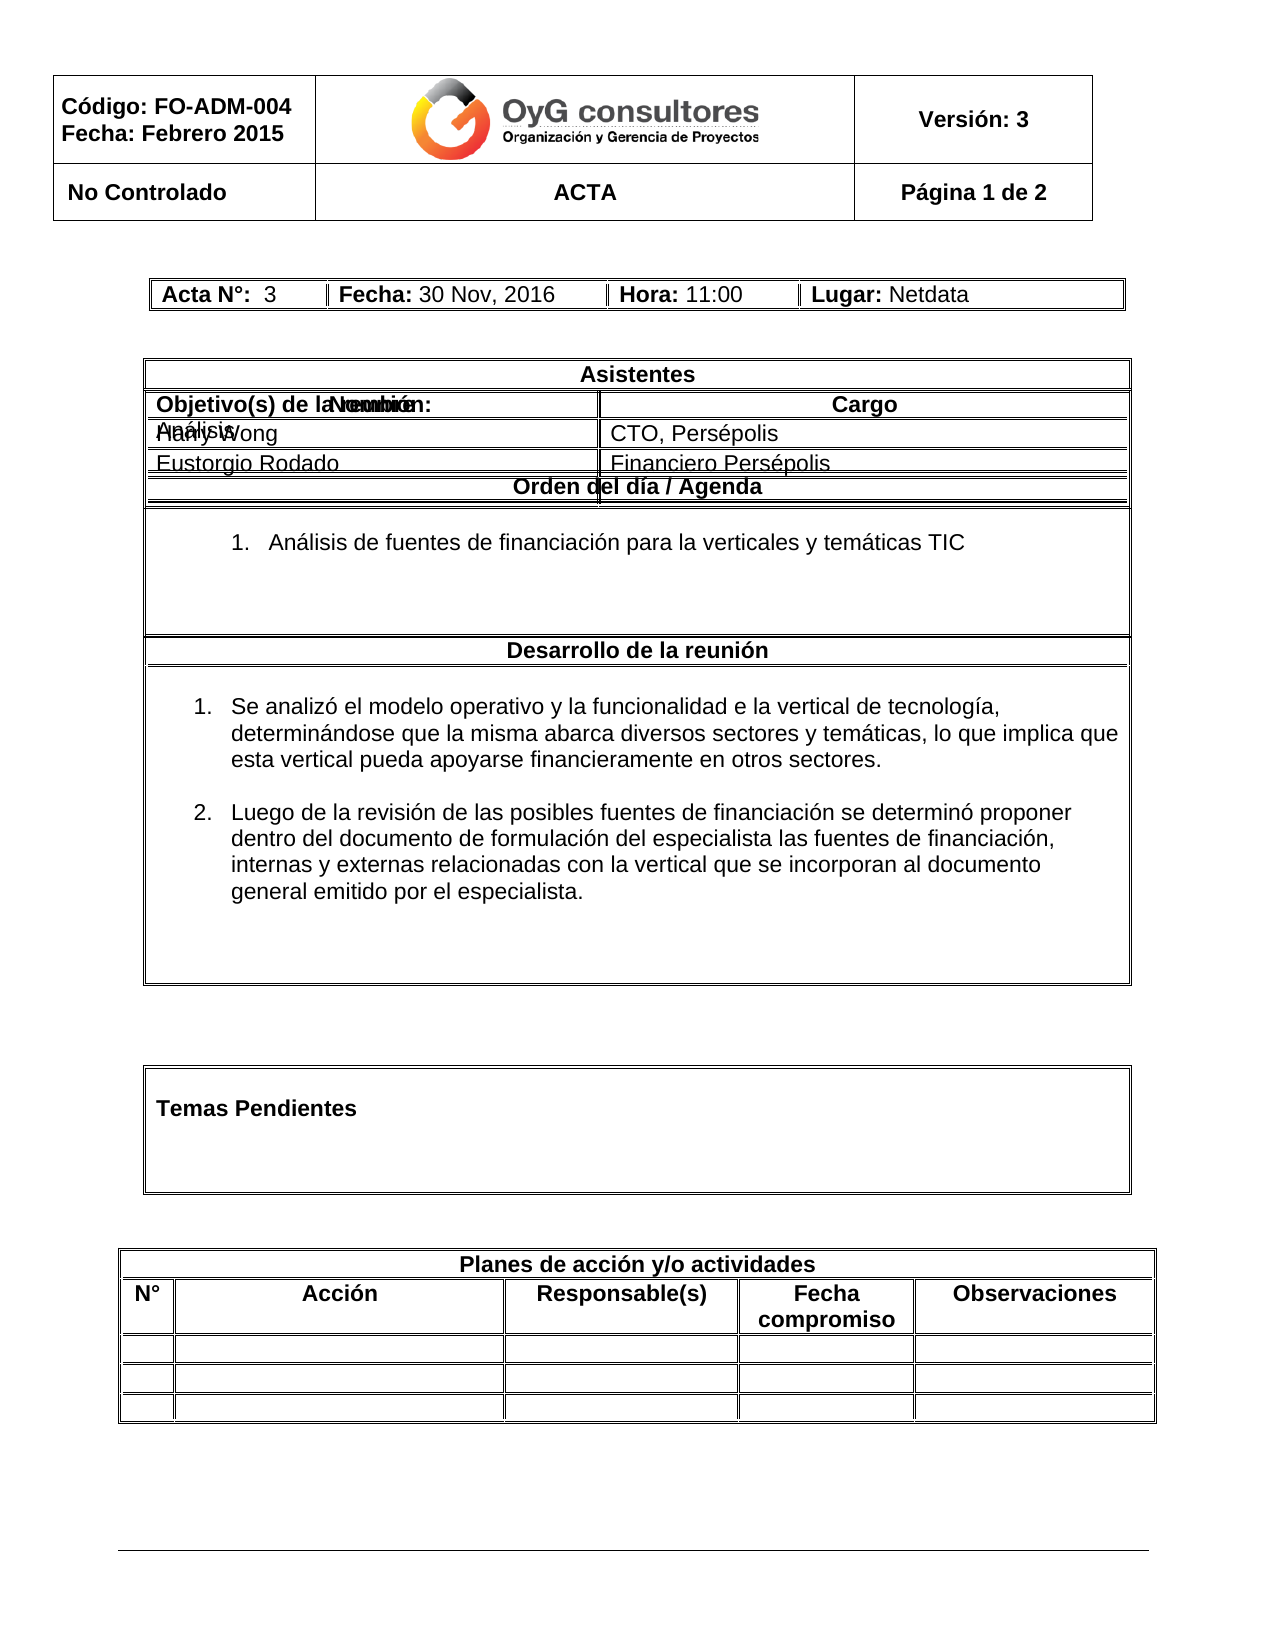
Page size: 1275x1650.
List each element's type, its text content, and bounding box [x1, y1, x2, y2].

table_cell [914, 1392, 1154, 1421]
table_cell Orden del día / Agenda [145, 470, 1130, 499]
table_cell Análisis de fuentes de financiación para la verticales y temáticas TIC [145, 499, 1130, 634]
table_cell [175, 1392, 505, 1421]
table_cell [506, 1336, 737, 1362]
table_cell [505, 1392, 739, 1421]
table_header Acta N°: 3 [152, 281, 327, 308]
table_cell Acción [176, 1280, 503, 1333]
table_cell [740, 1365, 913, 1392]
table_cell [506, 1365, 737, 1392]
table_cell [121, 1392, 175, 1421]
table_header Planes de acción y/o actividades [121, 1251, 1154, 1277]
table_header Fecha: 30 Nov, 2016 [327, 279, 608, 308]
table_cell [121, 1333, 173, 1362]
picture [411, 78, 759, 160]
table_header Lugar: Netdata [800, 281, 1123, 308]
table_header Temas Pendientes [146, 1069, 1129, 1192]
table_cell [176, 1365, 503, 1392]
table_cell [120, 1362, 175, 1392]
table_header Desarrollo de la reunión [146, 638, 1129, 664]
table_cell Responsable(s) [506, 1280, 737, 1333]
table_header Asistentes [146, 361, 1129, 388]
table_cell [739, 1395, 914, 1421]
table_cell [740, 1336, 913, 1362]
table_cell Fecha compromiso [740, 1280, 913, 1333]
table_cell [176, 1336, 503, 1362]
table_cell Se analizó el modelo operativo y la funcionalidad e la vertical de tecnología, determinándose que la misma abarca diversos sectores y temáticas, lo que implica que esta vertical pueda apoyarse financieramente en otros sectores. Luego de la revisión de las posibles fuentes de financiación se determinó proponer dentro del documento de formulación del especialista las fuentes de financiación, internas y externas relacionadas con la vertical que se incorporan al documento general emitido por el especialista. [146, 664, 1129, 983]
table_header Hora: 11:00 [608, 279, 800, 308]
table_cell [916, 1333, 1154, 1362]
table_cell [914, 1362, 1155, 1392]
table_cell N° [121, 1277, 173, 1333]
table_header Objetivo(s) de la reunión: Análisis [146, 391, 1129, 470]
table_cell Observaciones [916, 1277, 1154, 1333]
